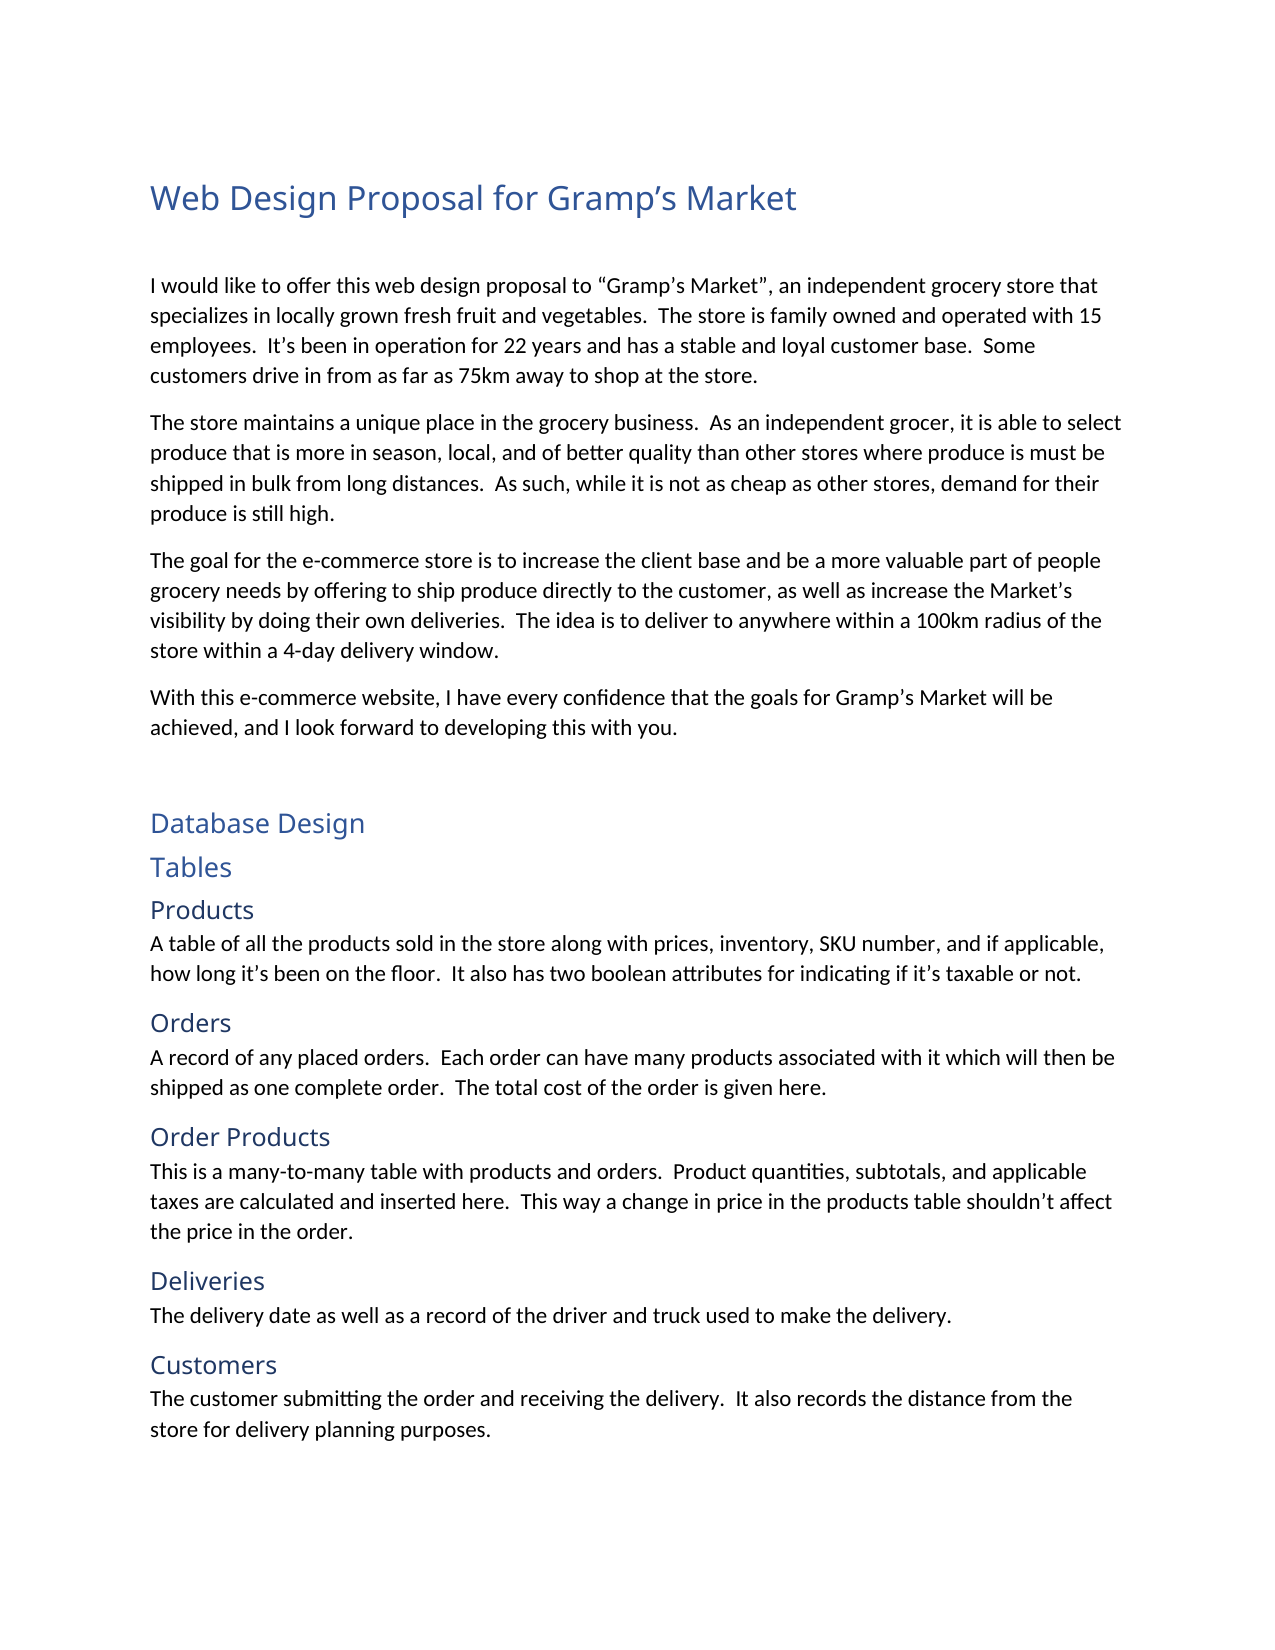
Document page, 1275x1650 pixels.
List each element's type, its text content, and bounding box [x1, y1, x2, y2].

subtitle Database Design [150, 804, 1125, 841]
text With this e-commerce website, I have every confidence that the goals for Gramp’s Market will be achieved, and I look forward to developing this with you. [150, 683, 1125, 742]
subtitle Products [150, 892, 1125, 926]
subtitle Order Products [150, 1120, 1125, 1154]
text I would like to offer this web design proposal to “Gramp’s Market”, an independent grocery store that specializes in locally grown fresh fruit and vegetables. The store is family owned and operated with 15 employees. It’s been in operation for 22 years and has a stable and loyal customer base. Some customers drive in from as far as 75km away to shop at the store. [150, 271, 1125, 389]
text The store maintains a unique place in the grocery business. As an independent grocer, it is able to select produce that is more in season, local, and of better quality than other stores where produce is must be shipped in bulk from long distances. As such, while it is not as cheap as other stores, demand for their produce is still high. [150, 408, 1125, 527]
text The goal for the e-commerce store is to increase the client base and be a more valuable part of people grocery needs by offering to ship produce directly to the customer, as well as increase the Market’s visibility by doing their own deliveries. The idea is to deliver to anywhere within a 100km radius of the store within a 4-day delivery window. [150, 546, 1125, 664]
text This is a many-to-many table with products and orders. Product quantities, subtotals, and applicable taxes are calculated and inserted here. This way a change in price in the products table shouldn’t affect the price in the order. [150, 1157, 1125, 1245]
text The customer submitting the order and receiving the delivery. It also records the distance from the store for delivery planning purposes. [150, 1384, 1125, 1443]
text The delivery date as well as a record of the driver and truck used to make the delivery. [150, 1301, 1125, 1329]
subtitle Orders [150, 1006, 1125, 1040]
subtitle Web Design Proposal for Gramp’s Market [150, 175, 1125, 220]
subtitle Customers [150, 1348, 1125, 1382]
text A record of any placed orders. Each order can have many products associated with it which will then be shipped as one complete order. The total cost of the order is given here. [150, 1043, 1125, 1101]
subtitle Tables [150, 848, 1125, 885]
subtitle Deliveries [150, 1264, 1125, 1298]
text A table of all the products sold in the store along with prices, inventory, SKU number, and if applicable, how long it’s been on the floor. It also has two boolean attributes for indicating if it’s taxable or not. [150, 929, 1125, 987]
